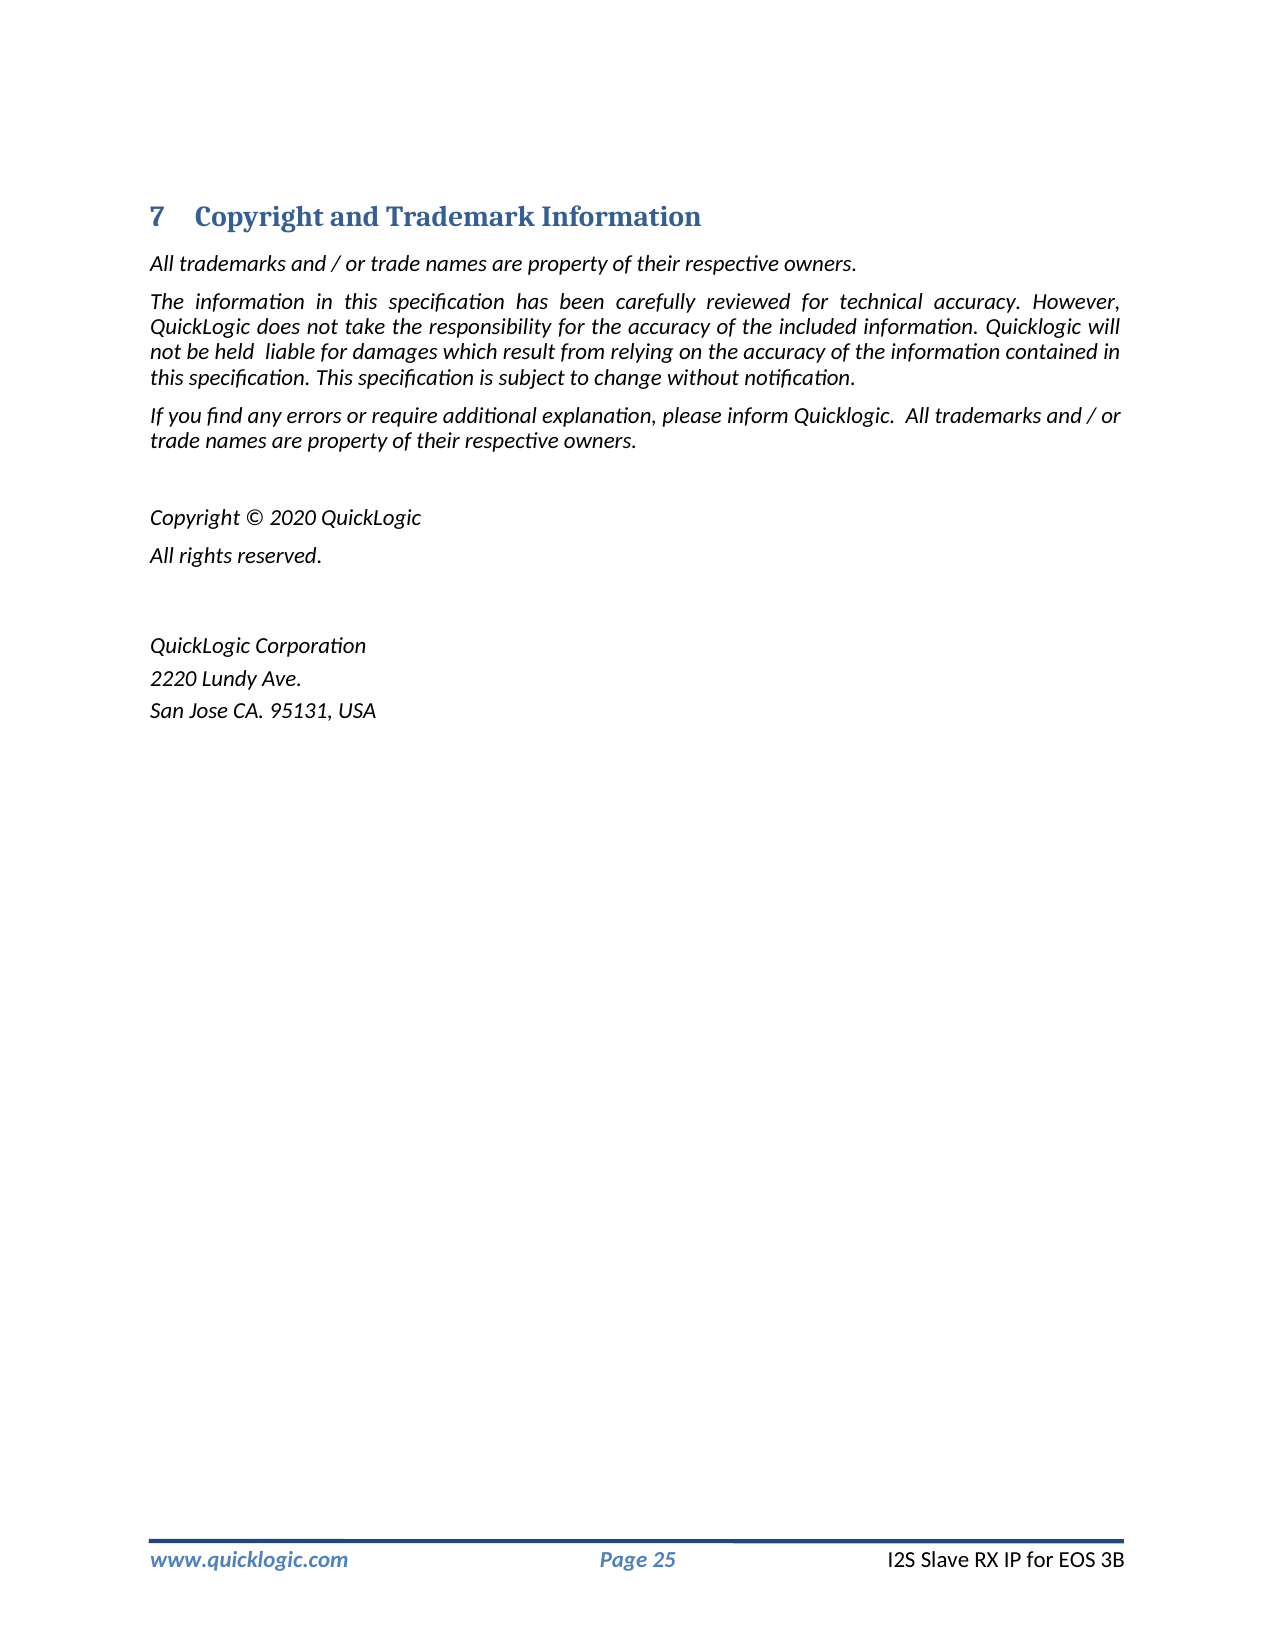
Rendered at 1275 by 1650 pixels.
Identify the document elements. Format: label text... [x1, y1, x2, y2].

subtitle Copyright and Trademark Information [150, 200, 1125, 233]
text The information in this specification has been carefully reviewed for technical accuracy. However, QuickLogic does not take the responsibility for the accuracy of the included information. Quicklogic will not be held liable for damages which result from relying on the accuracy of the information contained in this specification. This specification is subject to change without notification. [150, 289, 1125, 391]
text San Jose CA. 95131, USA [150, 696, 1125, 724]
text If you find any errors or require additional explanation, please inform Quicklogic. All trademarks and / or trade names are property of their respective owners. [150, 403, 1125, 454]
text All trademarks and / or trade names are property of their respective owners. [150, 251, 1125, 276]
text All rights reserved. [150, 543, 1125, 568]
text 2220 Lundy Ave. [150, 664, 1125, 692]
text QuickLogic Corporation [150, 632, 1125, 659]
text Copyright © 2020 QuickLogic [150, 505, 1125, 530]
